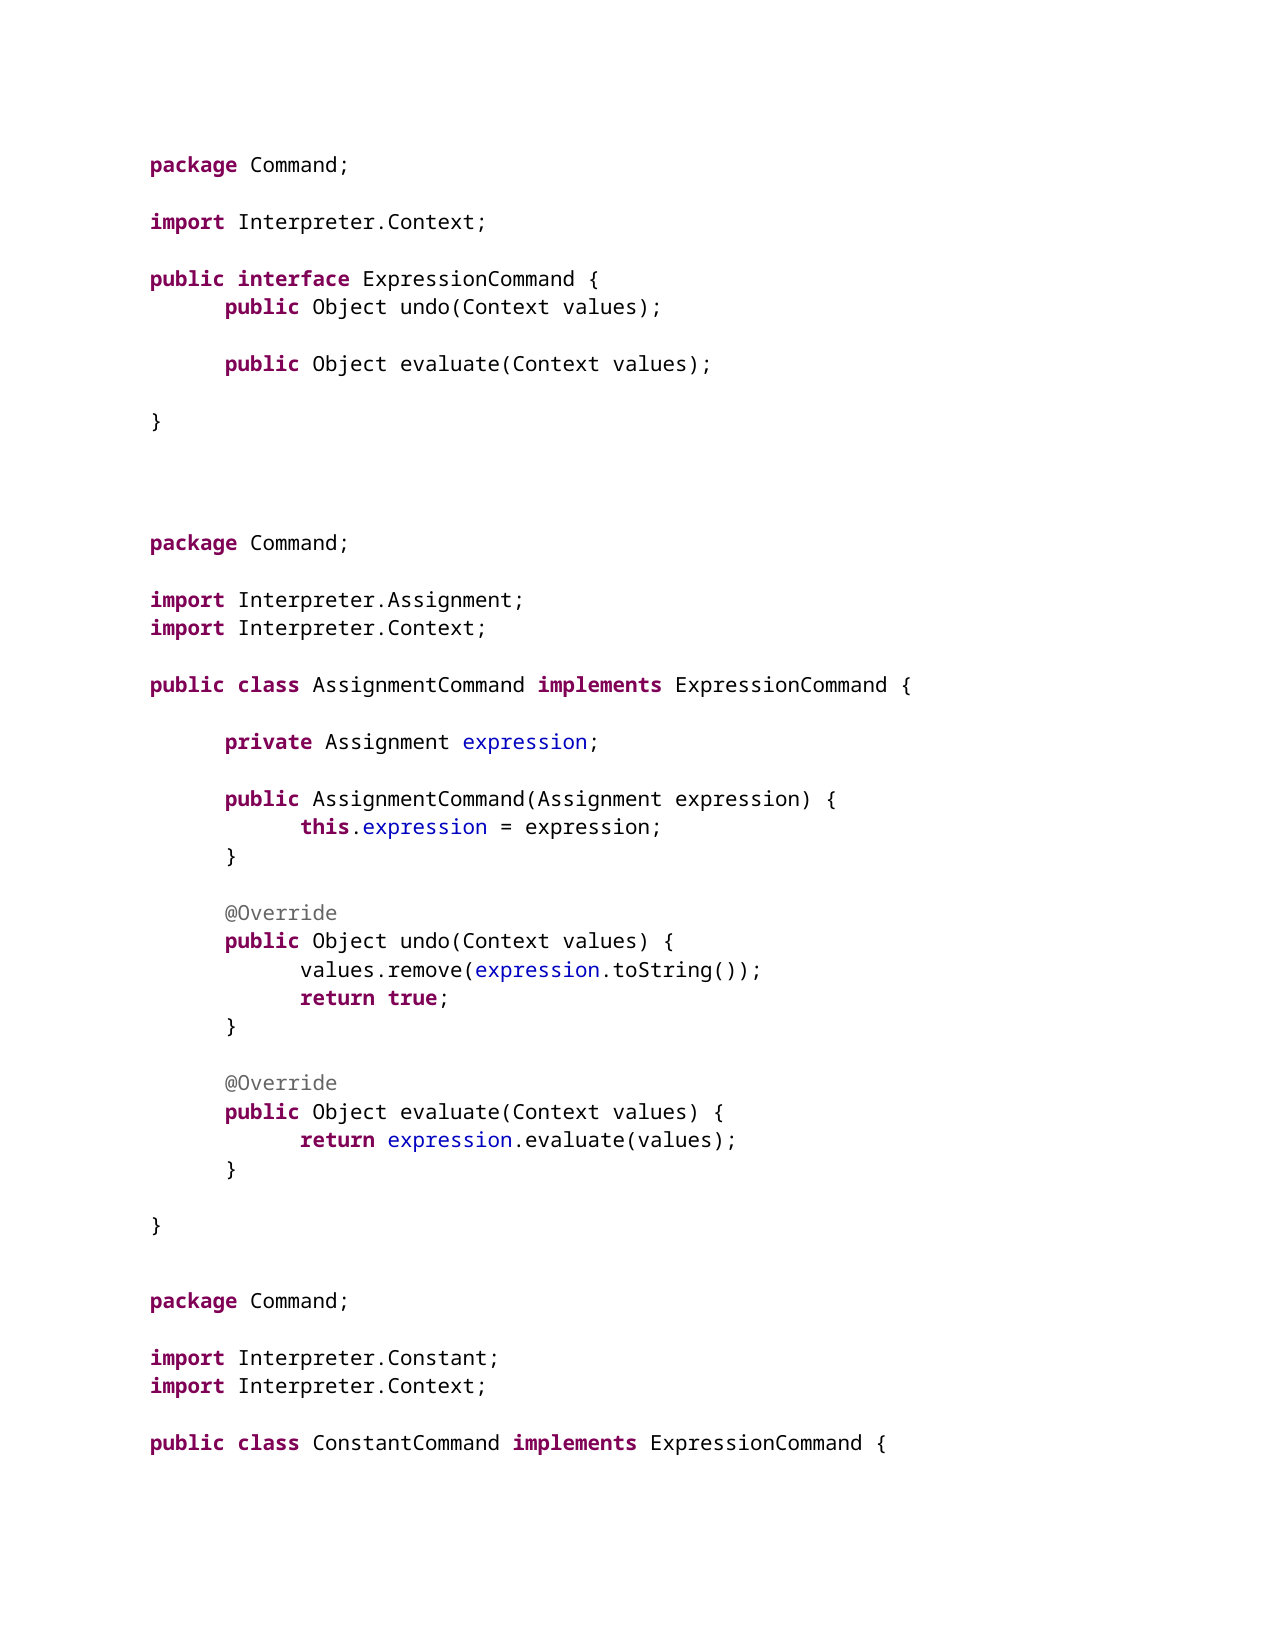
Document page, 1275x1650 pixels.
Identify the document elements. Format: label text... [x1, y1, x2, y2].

text public Object evaluate(Context values) { [150, 1097, 1125, 1125]
text import Interpreter.Context; [150, 613, 1125, 642]
text public Object undo(Context values) { [150, 926, 1125, 955]
text public AssignmentCommand(Assignment expression) { [150, 784, 1125, 812]
text } [150, 406, 1125, 434]
text package Command; [150, 1286, 1125, 1314]
text this.expression = expression; [150, 812, 1125, 841]
text } [150, 1211, 1125, 1239]
text } [150, 1012, 1125, 1040]
text public interface ExpressionCommand { [150, 264, 1125, 292]
text package Command; [150, 150, 1125, 178]
text return expression.evaluate(values); [150, 1125, 1125, 1154]
text values.remove(expression.toString()); [150, 955, 1125, 983]
text import Interpreter.Constant; [150, 1343, 1125, 1371]
text @Override [150, 1068, 1125, 1097]
text import Interpreter.Context; [150, 1371, 1125, 1400]
text } [150, 841, 1125, 869]
text private Assignment expression; [150, 727, 1125, 756]
text } [150, 1154, 1125, 1182]
text public Object undo(Context values); [150, 292, 1125, 321]
text @Override [150, 898, 1125, 926]
text public class ConstantCommand implements ExpressionCommand { [150, 1428, 1125, 1457]
text import Interpreter.Assignment; [150, 585, 1125, 613]
text return true; [150, 983, 1125, 1012]
text public class AssignmentCommand implements ExpressionCommand { [150, 670, 1125, 699]
text package Command; [150, 528, 1125, 557]
text import Interpreter.Context; [150, 207, 1125, 235]
text public Object evaluate(Context values); [150, 349, 1125, 377]
